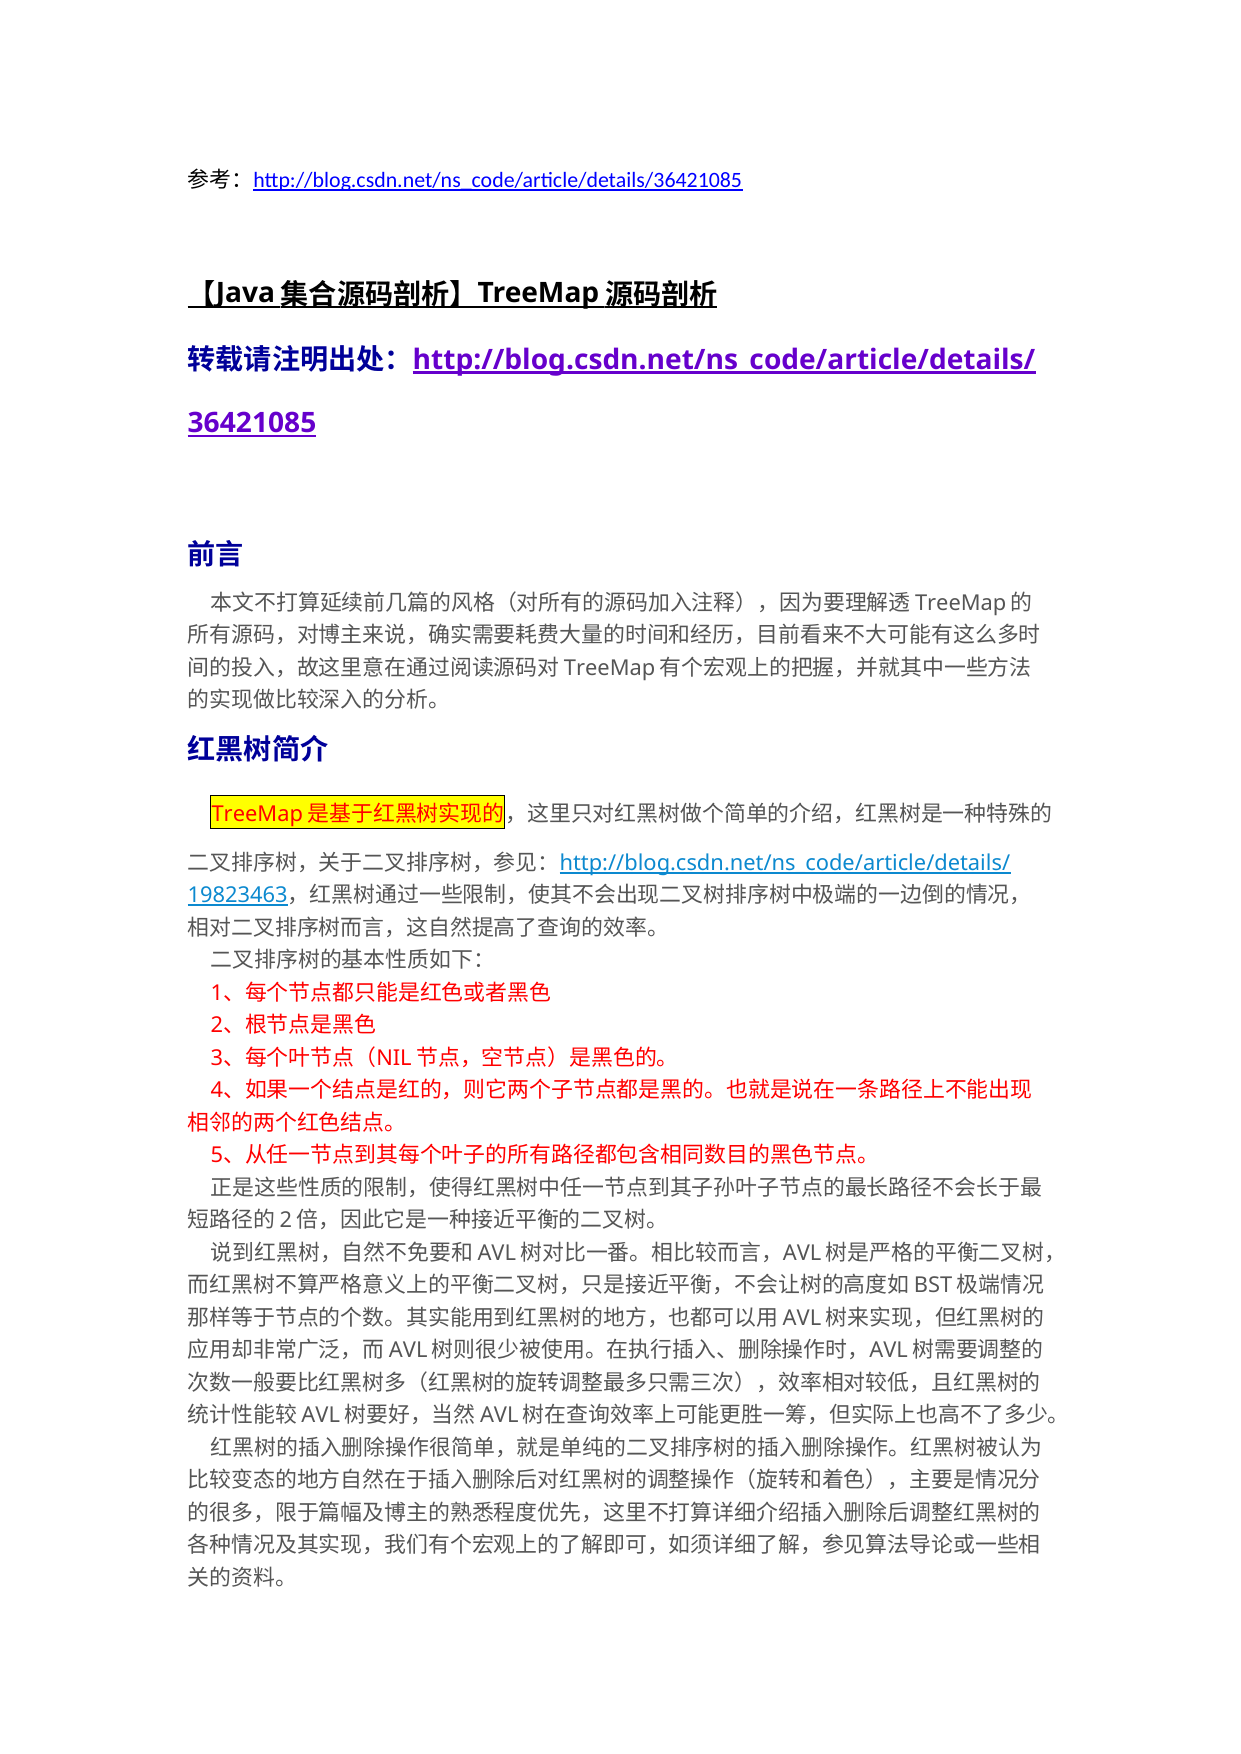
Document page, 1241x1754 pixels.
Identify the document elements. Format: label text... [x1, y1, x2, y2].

text 红黑树简介 [187, 714, 1053, 779]
text 说到红黑树，自然不免要和AVL树对比一番。相比较而言，AVL树是严格的平衡二叉树，而红黑树不算严格意义上的平衡二叉树，只是接近平衡，不会让树的高度如BST极端情况那样等于节点的个数。其实能用到红黑树的地方，也都可以用AVL树来实现，但红黑树的应用却非常广泛，而AVL树则很少被使用。在执行插入、删除操作时，AVL树需要调整的次数一般要比红黑树多（红黑树的旋转调整最多只需三次），效率相对较低，且红黑树的统计性能较AVL树要好，当然AVL树在查询效率上可能更胜一筹，但实际上也高不了多少。 [187, 1234, 1053, 1429]
text 本文不打算延续前几篇的风格（对所有的源码加入注释），因为要理解透TreeMap的所有源码，对博主来说，确实需要耗费大量的时间和经历，目前看来不大可能有这么多时间的投入，故这里意在通过阅读源码对TreeMap有个宏观上的把握，并就其中一些方法的实现做比较深入的分析。 [187, 584, 1053, 714]
text 2、根节点是黑色 [187, 1007, 1053, 1039]
text 3、每个叶节点（NIL节点，空节点）是黑色的。 [187, 1039, 1053, 1072]
text 二叉排序树的基本性质如下： [187, 942, 1053, 974]
text 5、从任一节点到其每个叶子的所有路径都包含相同数目的黑色节点。 [187, 1137, 1053, 1169]
text 参考：http://blog.csdn.net/ns_code/article/details/36421085 [187, 162, 1053, 194]
text 转载请注明出处：http://blog.csdn.net/ns_code/article/details/36421085 [187, 324, 1053, 454]
text 红黑树的插入删除操作很简单，就是单纯的二叉排序树的插入删除操作。红黑树被认为比较变态的地方自然在于插入删除后对红黑树的调整操作（旋转和着色），主要是情况分的很多，限于篇幅及博主的熟悉程度优先，这里不打算详细介绍插入删除后调整红黑树的各种情况及其实现，我们有个宏观上的了解即可，如须详细了解，参见算法导论或一些相关的资料。 [187, 1429, 1053, 1592]
text TreeMap是基于红黑树实现的，这里只对红黑树做个简单的介绍，红黑树是一种特殊的二叉排序树，关于二叉排序树，参见：http://blog.csdn.net/ns_code/article/details/19823463，红黑树通过一些限制，使其不会出现二叉树排序树中极端的一边倒的情况，相对二叉排序树而言，这自然提高了查询的效率。 [187, 779, 1053, 942]
text 1、每个节点都只能是红色或者黑色 [187, 974, 1053, 1007]
text 【Java集合源码剖析】TreeMap源码剖析 [187, 259, 1053, 324]
text 前言 [187, 519, 1053, 584]
text 4、如果一个结点是红的，则它两个子节点都是黑的。也就是说在一条路径上不能出现相邻的两个红色结点。 [187, 1072, 1053, 1137]
text 正是这些性质的限制，使得红黑树中任一节点到其子孙叶子节点的最长路径不会长于最短路径的2倍，因此它是一种接近平衡的二叉树。 [187, 1169, 1053, 1234]
